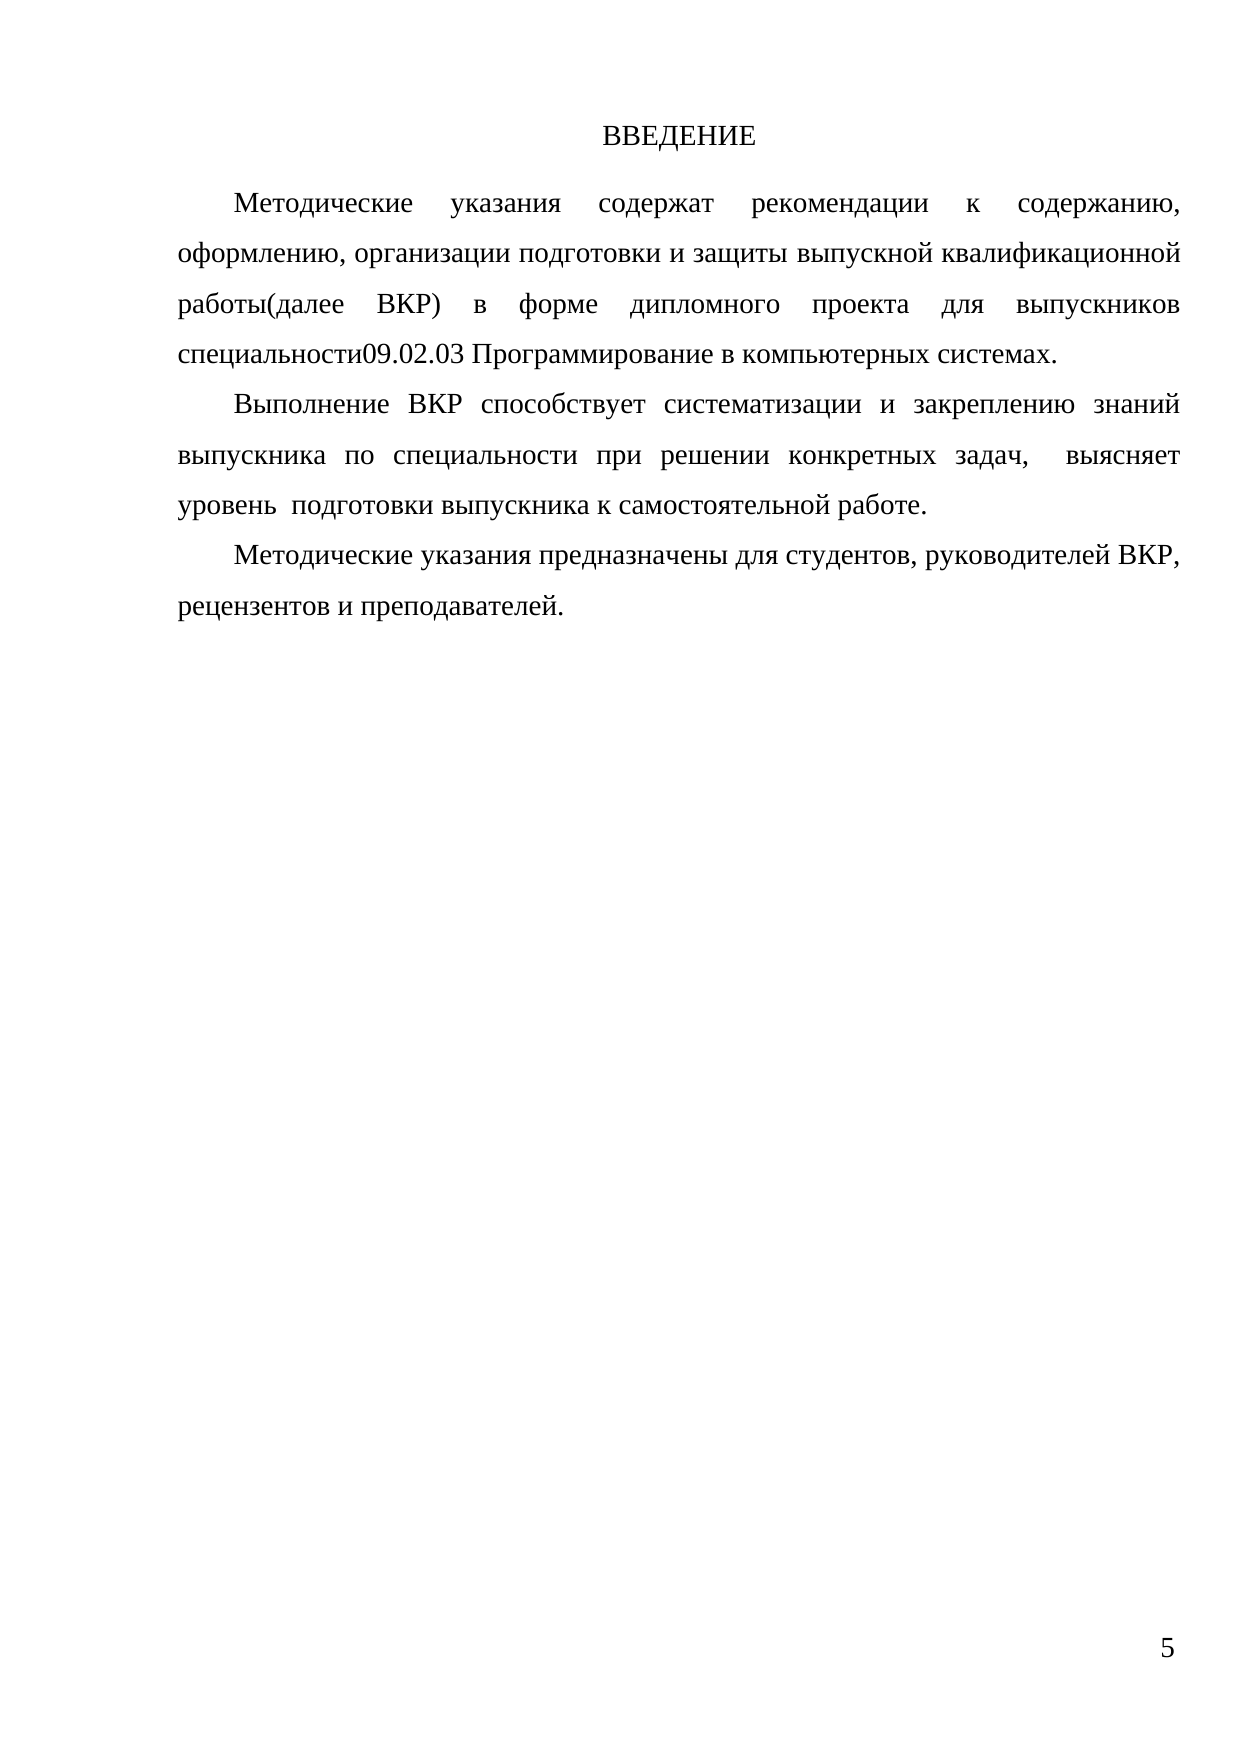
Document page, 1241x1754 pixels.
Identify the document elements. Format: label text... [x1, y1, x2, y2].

text ВВЕДЕНИЕ [177, 118, 1181, 152]
text Выполнение ВКР способствует систематизации и закреплению знаний выпускника по специальности при решении конкретных задач, выясняет уровень подготовки выпускника к самостоятельной работе. [177, 386, 1181, 521]
text Методические указания предназначены для студентов, руководителей ВКР, рецензентов и преподавателей. [177, 537, 1181, 621]
text Методические указания содержат рекомендации к содержанию, оформлению, организации подготовки и защиты выпускной квалификационной работы(далее ВКР) в форме дипломного проекта для выпускников специальности09.02.03 Программирование в компьютерных системах. [177, 185, 1181, 370]
